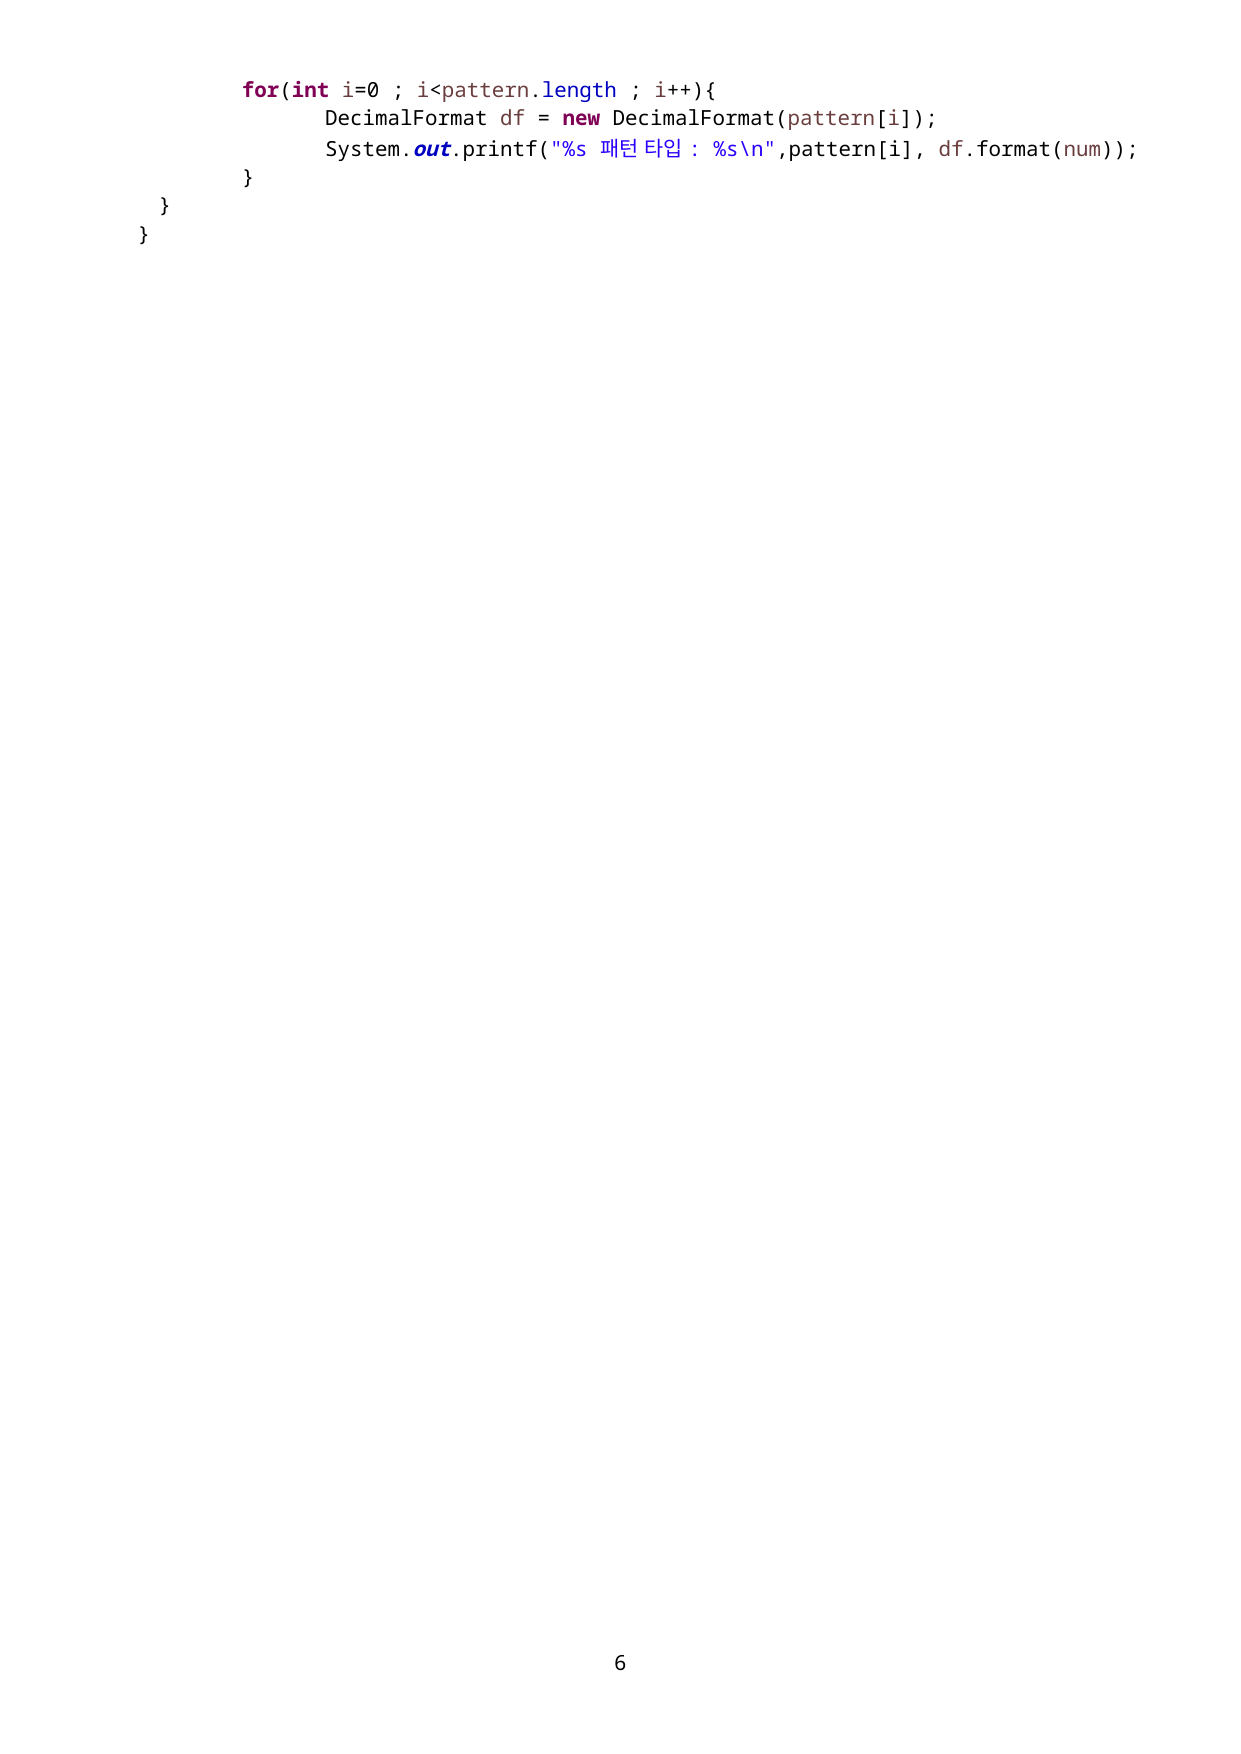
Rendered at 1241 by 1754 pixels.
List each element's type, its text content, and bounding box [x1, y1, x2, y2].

text System.out.printf("%s 패턴 타입 : %s\n",pattern[i], df.format(num)); [137, 132, 1165, 162]
text for(int i=0 ; i<pattern.length ; i++){ [137, 75, 1165, 103]
text } [137, 162, 1165, 191]
text } [137, 191, 1165, 219]
text } [137, 219, 1165, 247]
text DecimalFormat df = new DecimalFormat(pattern[i]); [137, 103, 1165, 132]
